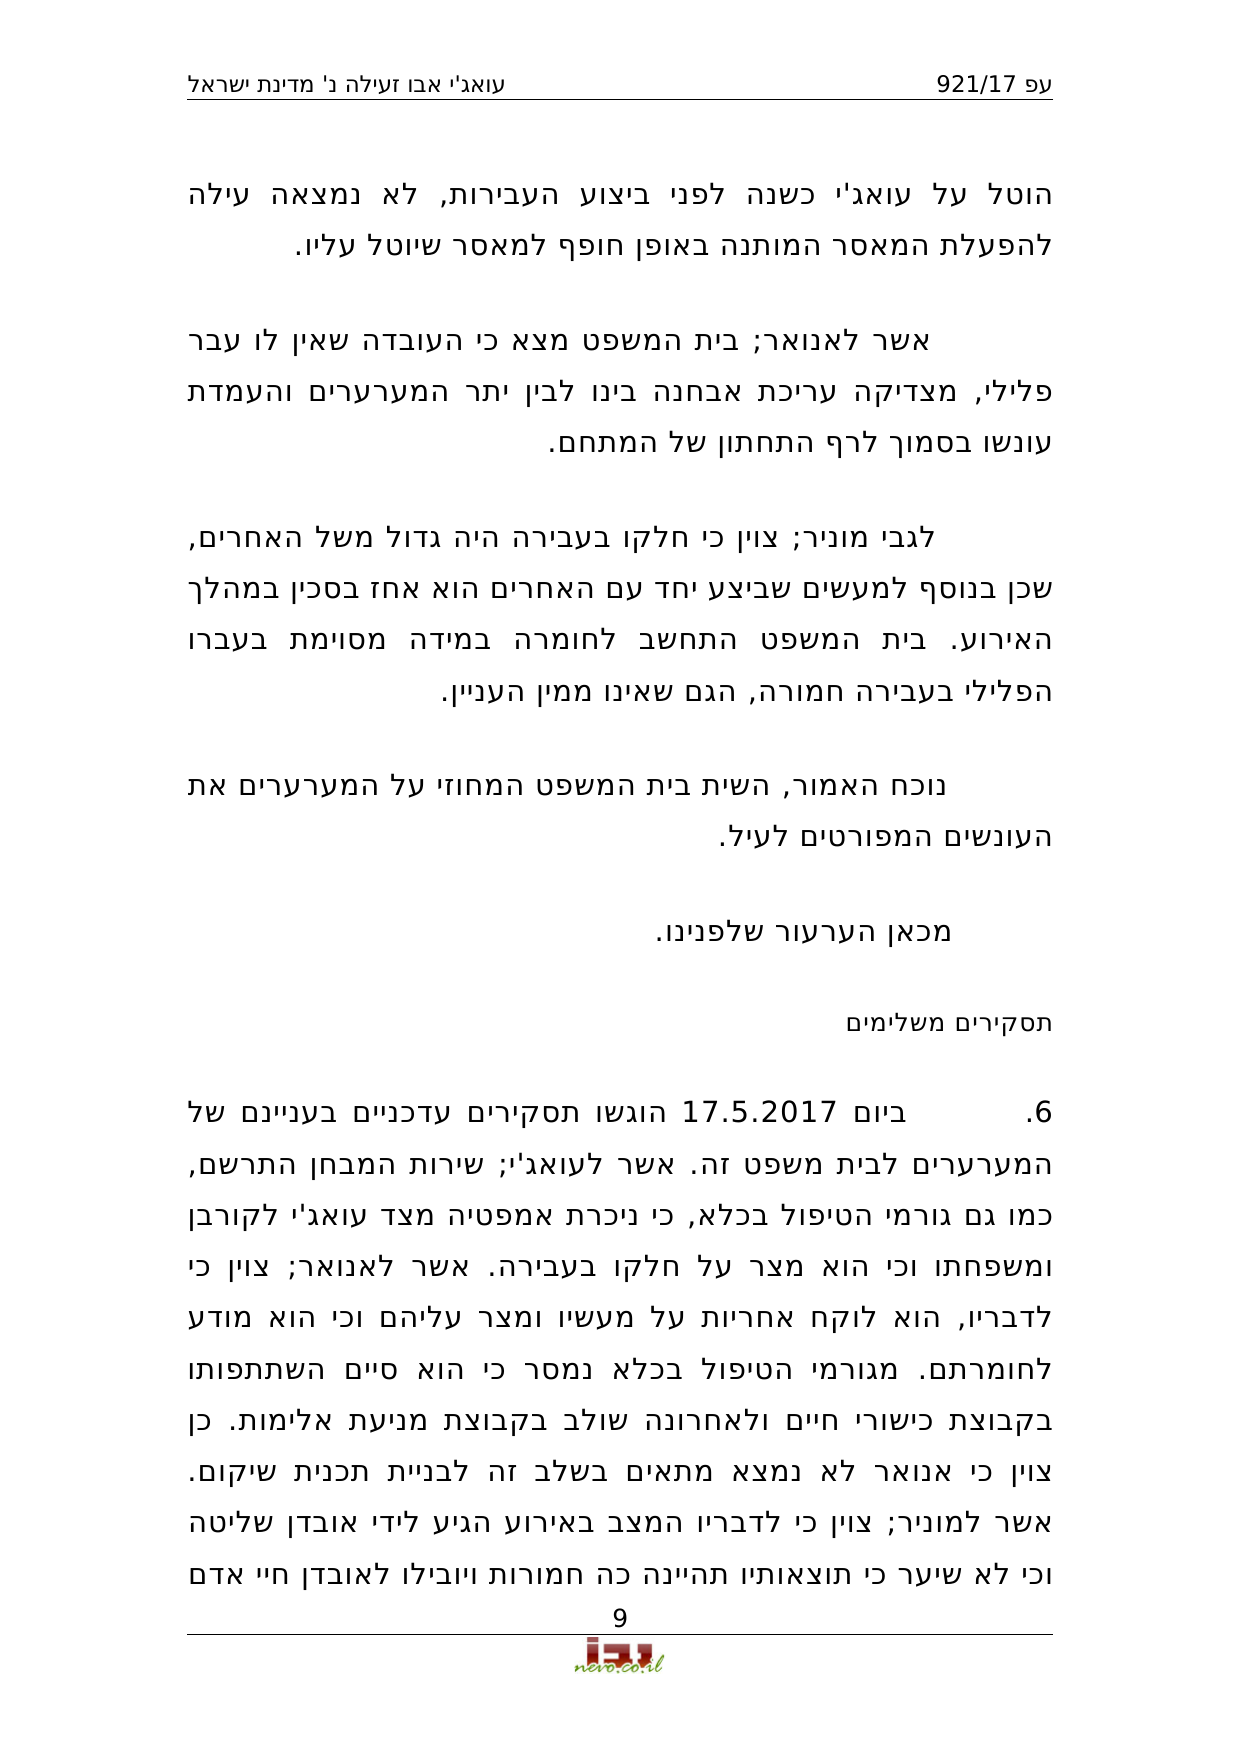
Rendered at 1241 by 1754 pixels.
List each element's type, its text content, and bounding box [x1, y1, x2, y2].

picture [574, 1637, 666, 1674]
text אשר לאנואר; בית המשפט מצא כי העובדה שאין לו עבר פלילי, מצדיקה עריכת אבחנה בינו לבין יתר המערערים והעמדת עונשו בסמוך לרף התחתון של המתחם. [187, 323, 1053, 460]
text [187, 1096, 1053, 1591]
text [187, 177, 1053, 263]
text לגבי מוניר; צוין כי חלקו בעבירה היה גדול משל האחרים, שכן בנוסף למעשים שביצע יחד עם האחרים הוא אחז בסכין במהלך האירוע. בית המשפט התחשב לחומרה במידה מסוימת בעברו הפלילי בעבירה חמורה, הגם שאינו ממין העניין. [187, 520, 1053, 708]
text תסקירים משלימים [187, 1008, 1053, 1038]
text נוכח האמור, השית בית המשפט המחוזי על המערערים את העונשים המפורטים לעיל. [187, 768, 1053, 854]
text מכאן הערעור שלפנינו. [187, 914, 1053, 948]
